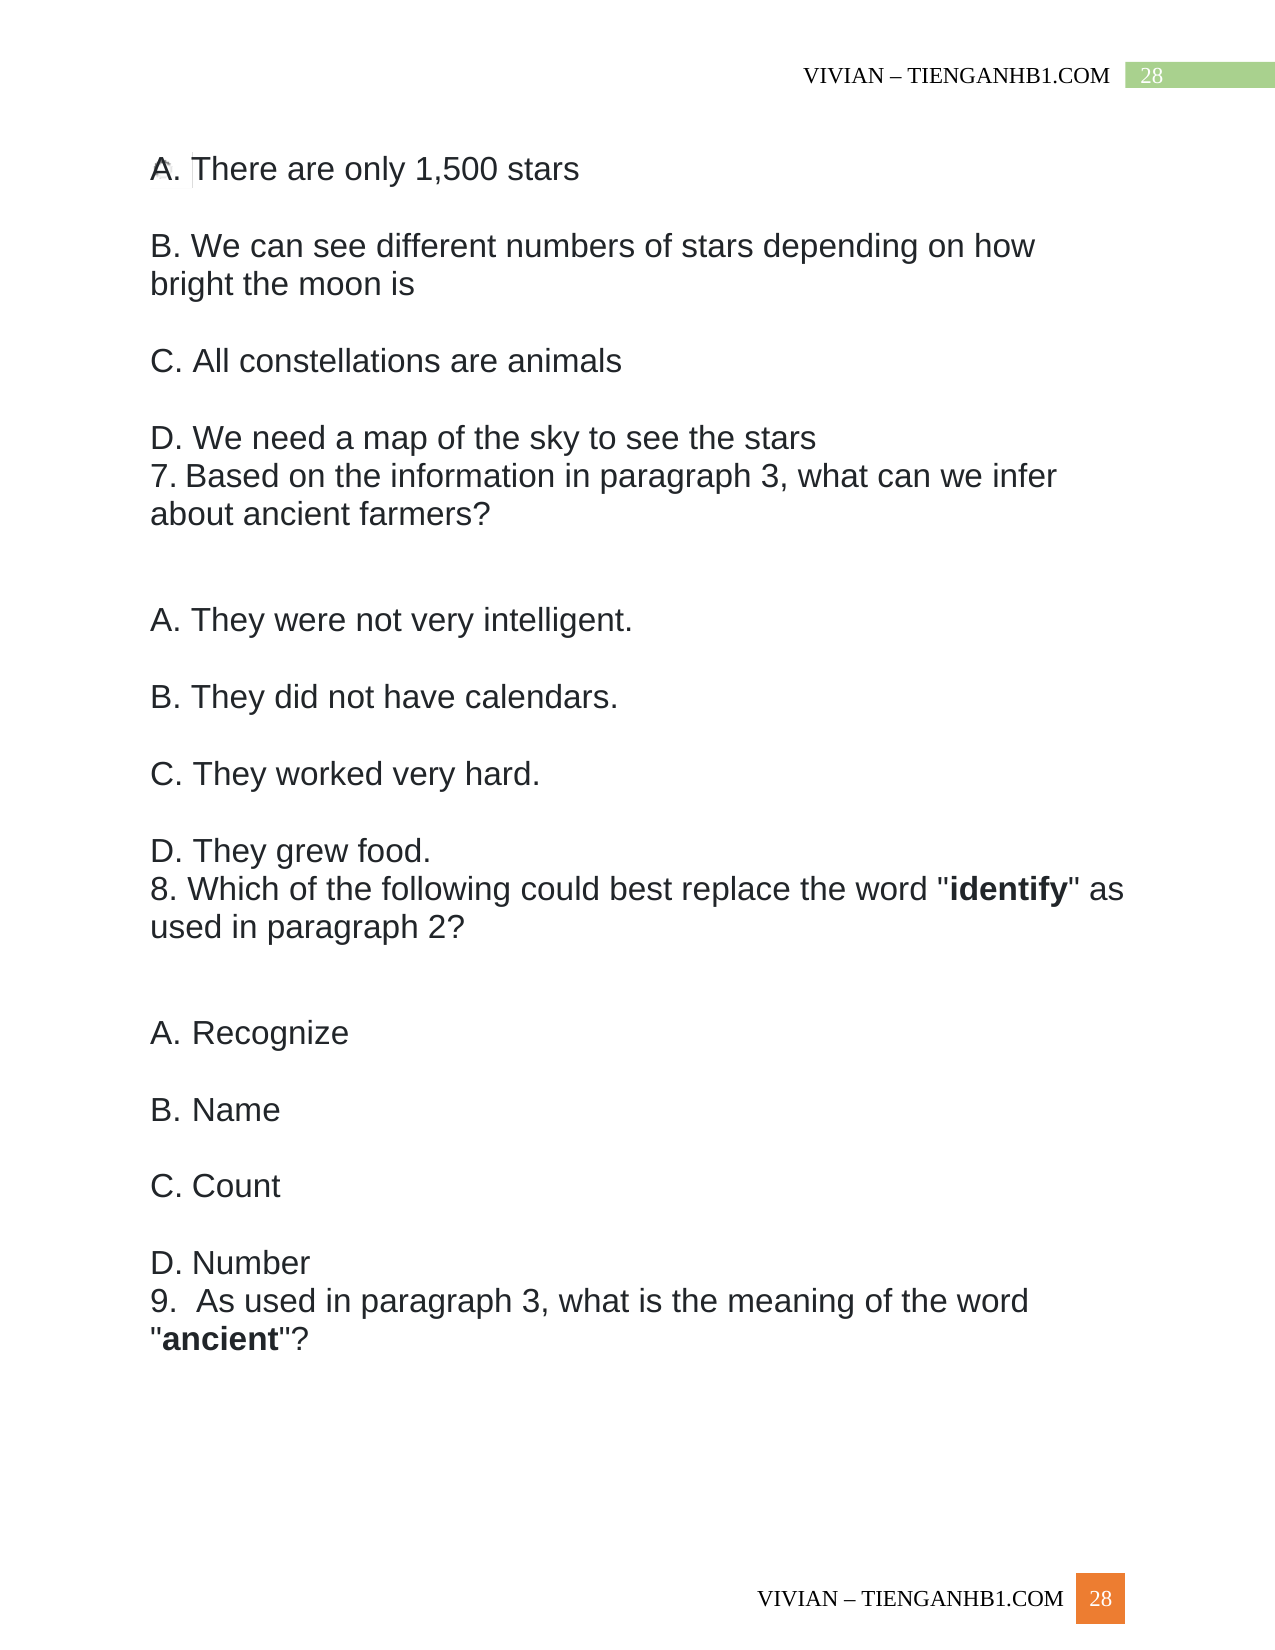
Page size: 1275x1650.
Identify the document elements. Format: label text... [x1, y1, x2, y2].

text D. They grew food. [150, 831, 1125, 869]
text A. They were not very intelligent. [150, 601, 1125, 639]
list Recognize [150, 1013, 1125, 1051]
text A. There are only 1,500 stars [150, 150, 1125, 188]
picture [147, 152, 1129, 227]
text B. We can see different numbers of stars depending on how bright the moon is [150, 227, 1125, 303]
list Which of the following could best replace the word "identify" as used in paragraph 2? [150, 871, 1125, 945]
text D. We need a map of the sky to see the stars [150, 418, 1125, 457]
list Number [150, 1243, 1125, 1282]
list Count [150, 1167, 1125, 1205]
list As used in paragraph 3, what is the meaning of the word "ancient"? [150, 1283, 1125, 1358]
text C. All constellations are animals [150, 341, 1125, 380]
text C. They worked very hard. [150, 754, 1125, 792]
text B. They did not have calendars. [150, 677, 1125, 716]
list Name [150, 1090, 1125, 1128]
list Based on the information in paragraph 3, what can we infer about ancient farmers? [150, 458, 1125, 532]
